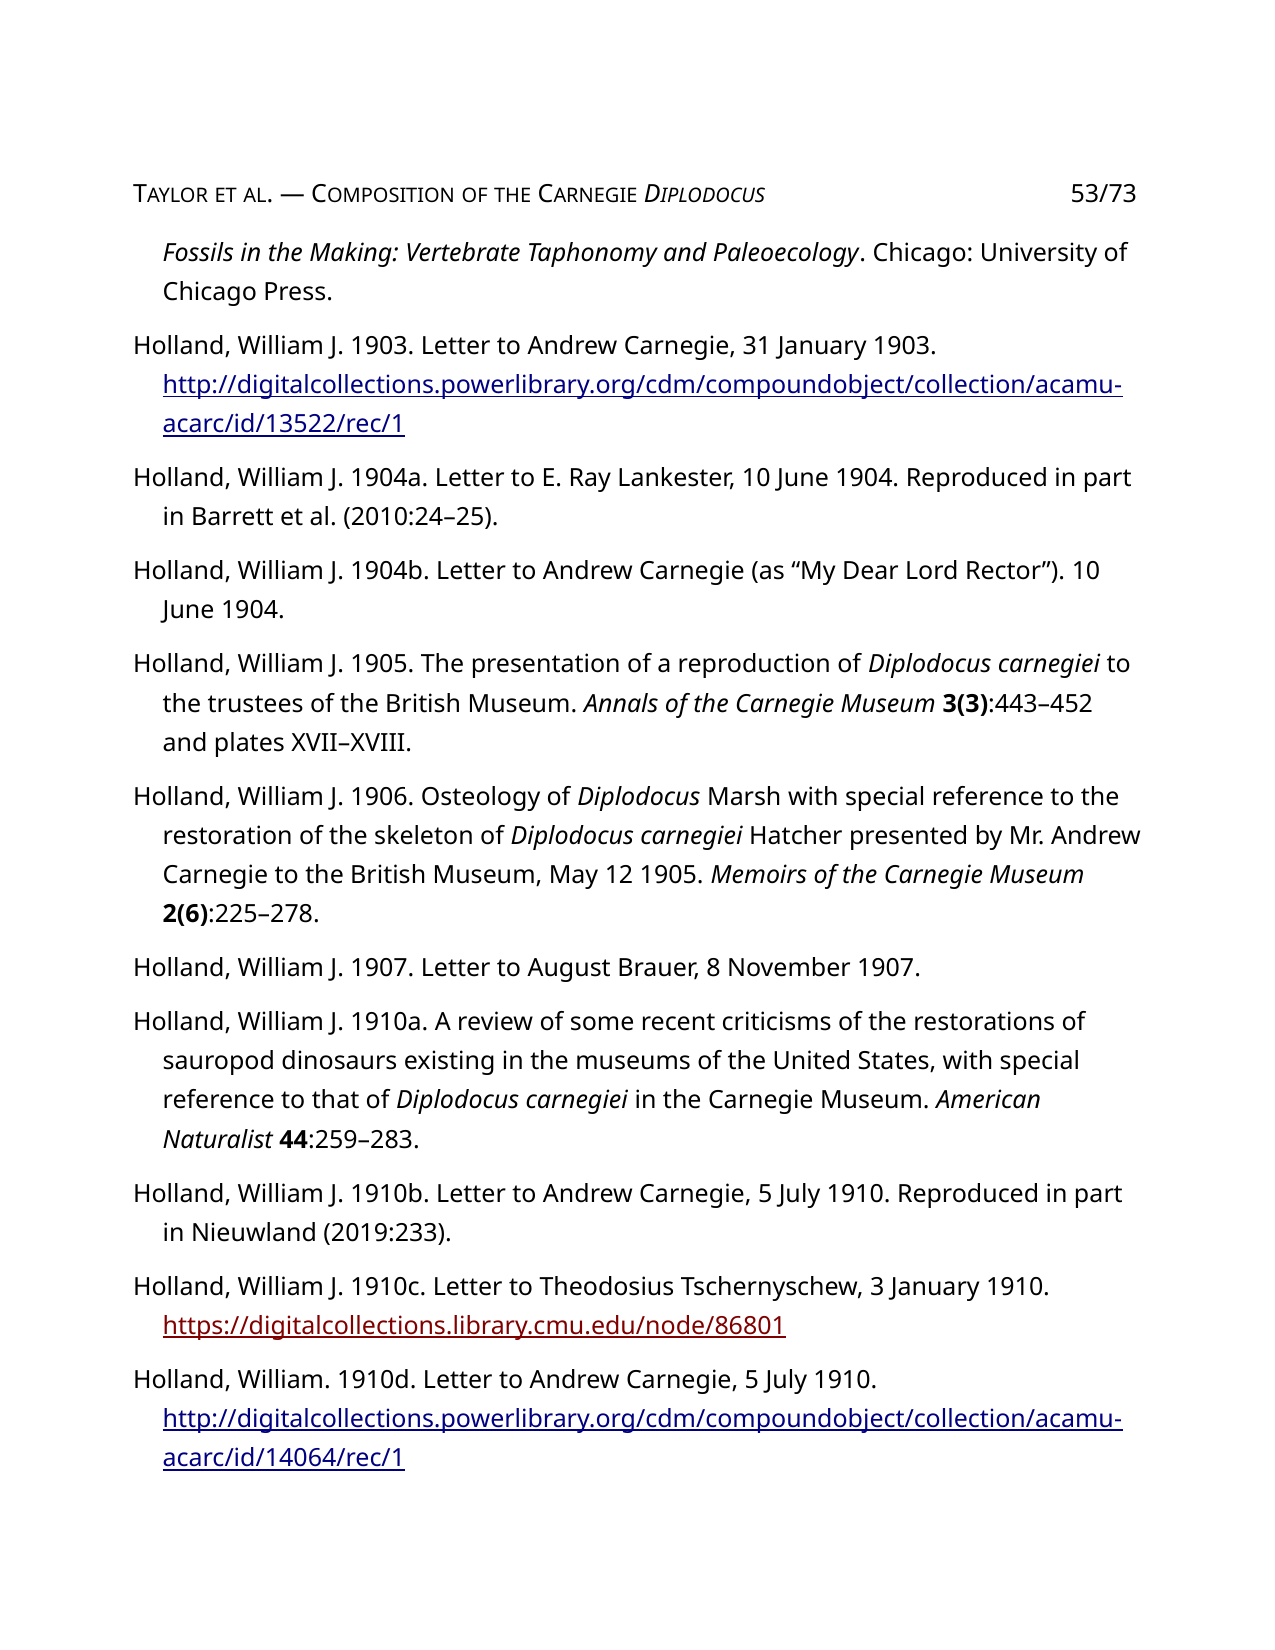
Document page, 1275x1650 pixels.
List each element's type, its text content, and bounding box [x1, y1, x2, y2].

text Holland, William J. 1907. Letter to August Brauer, 8 November 1907. [133, 950, 1142, 984]
text Holland, William J. 1910a. A review of some recent criticisms of the restorations of sauropod dinosaurs existing in the museums of the United States, with special reference to that of Diplodocus carnegiei in the Carnegie Museum. American Naturalist 44:259–283. [133, 1004, 1142, 1155]
text Holland, William J. 1904b. Letter to Andrew Carnegie (as “My Dear Lord Rector”). 10 June 1904. [133, 553, 1142, 626]
text Holland, William J. 1910c. Letter to Theodosius Tschernyschew, 3 January 1910. https://digitalcollections.library.cmu.edu/node/86801 [133, 1268, 1142, 1342]
text Holland, William J. 1905. The presentation of a reproduction of Diplodocus carnegiei to the trustees of the British Museum. Annals of the Carnegie Museum 3(3):443–452 and plates XVII–XVIII. [133, 646, 1142, 758]
text Holland, William J. 1904a. Letter to E. Ray Lankester, 10 June 1904. Reproduced in part in Barrett et al. (2010:24–25). [133, 460, 1142, 533]
text Holland, William J. 1910b. Letter to Andrew Carnegie, 5 July 1910. Reproduced in part in Nieuwland (2019:233). [133, 1175, 1142, 1248]
text Holland, William J. 1903. Letter to Andrew Carnegie, 31 January 1903. http://digitalcollections.powerlibrary.org/cdm/compoundobject/collection/acamu-acarc/id/13522/rec/1 [133, 327, 1142, 440]
text Holland, William. 1910d. Letter to Andrew Carnegie, 5 July 1910. http://digitalcollections.powerlibrary.org/cdm/compoundobject/collection/acamu-acarc/id/14064/rec/1 [133, 1361, 1142, 1474]
text Holland, William J. 1906. Osteology of Diplodocus Marsh with special reference to the restoration of the skeleton of Diplodocus carnegiei Hatcher presented by Mr. Andrew Carnegie to the British Museum, May 12 1905. Memoirs of the Carnegie Museum 2(6):225–278. [133, 778, 1142, 930]
